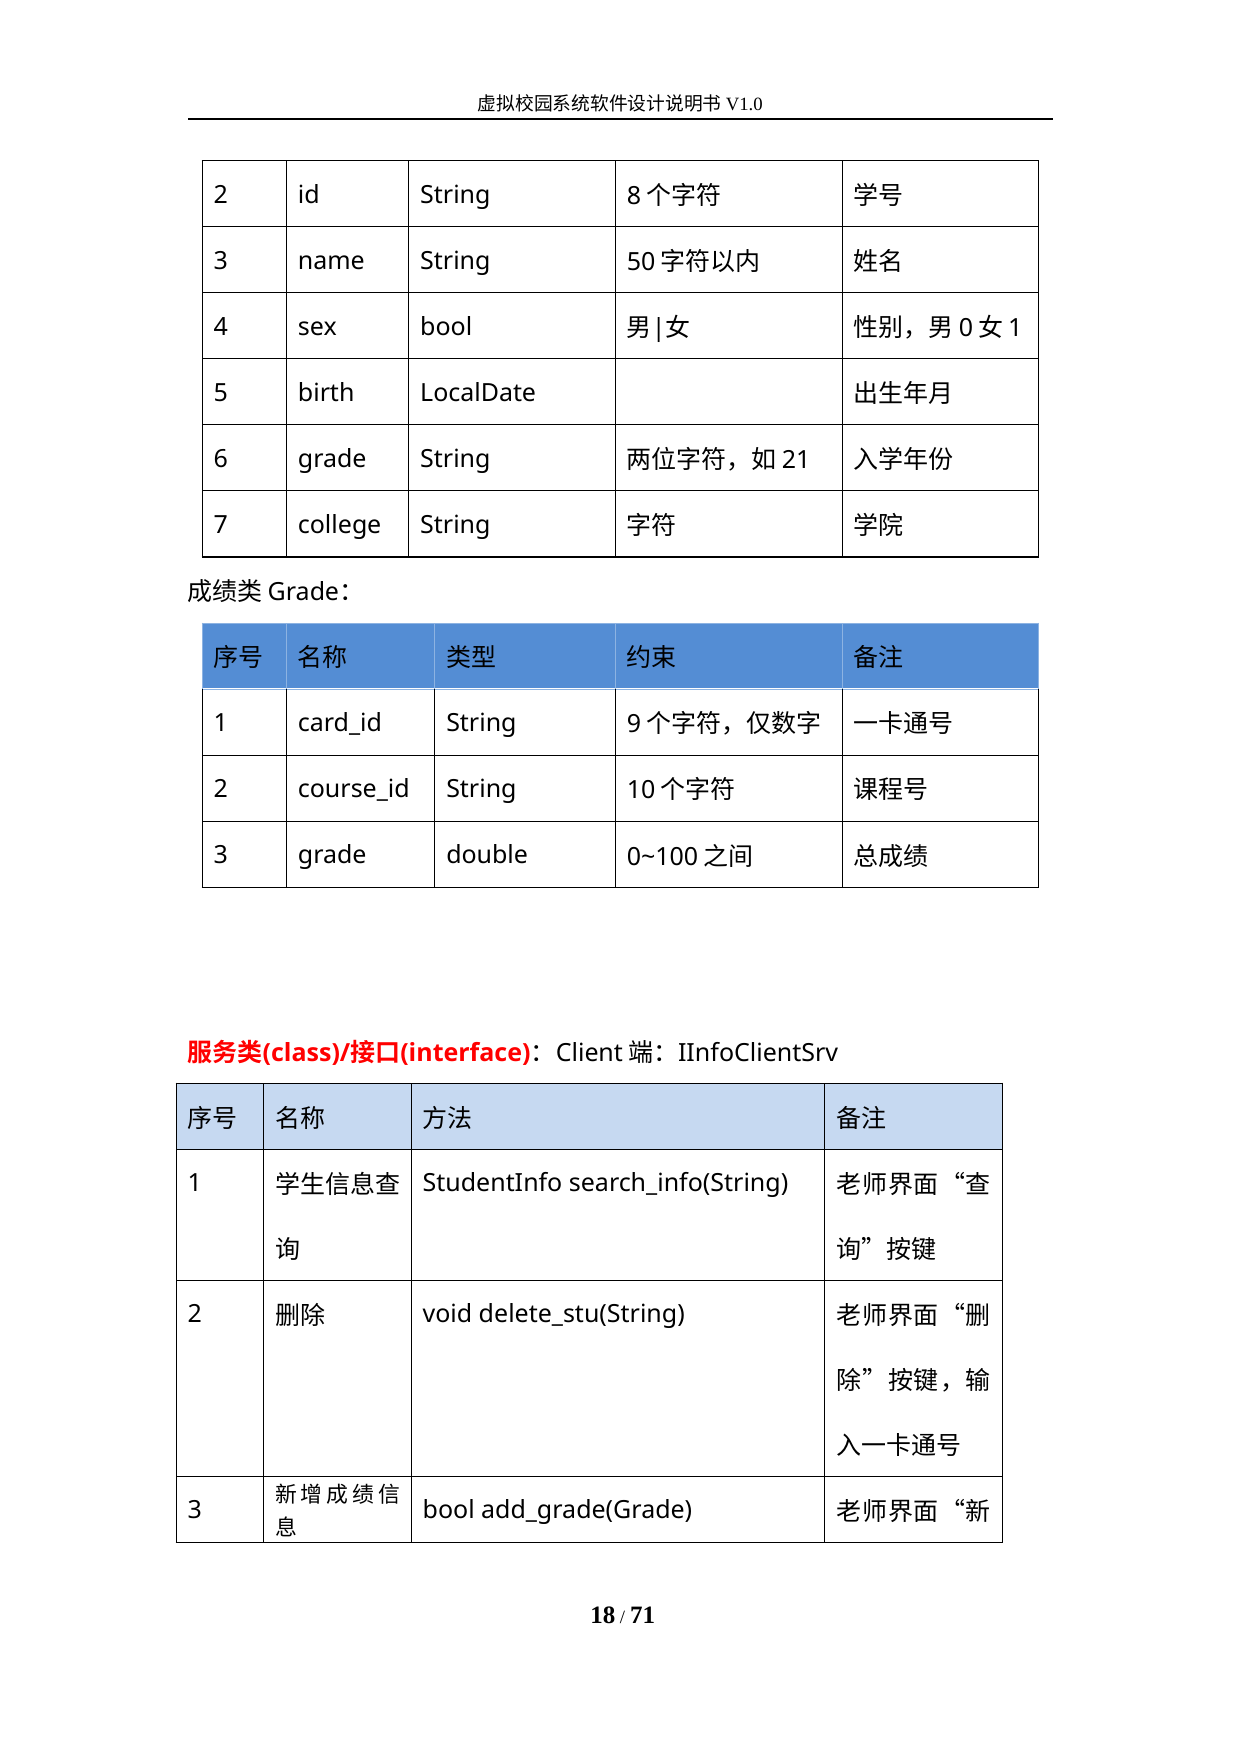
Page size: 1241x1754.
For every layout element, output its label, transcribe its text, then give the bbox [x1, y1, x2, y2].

table_cell 课程号 [843, 756, 1038, 821]
table_header 约束 [616, 624, 842, 688]
table_cell 0~100之间 [616, 822, 842, 887]
table_cell 出生年月 [843, 359, 1038, 424]
table_cell 6 [203, 425, 286, 490]
table_header 备注 [843, 624, 1038, 688]
table_header 备注 [825, 1084, 1002, 1149]
table_cell 老师界面“查询”按键 [825, 1150, 1002, 1280]
table_cell 50字符以内 [616, 227, 842, 292]
table_cell birth [287, 359, 408, 424]
table_cell 新增成绩信息 [264, 1477, 411, 1542]
table_cell 两位字符，如21 [616, 425, 842, 490]
table_cell LocalDate [409, 359, 615, 424]
table_cell 1 [177, 1150, 263, 1280]
table_cell [616, 359, 842, 424]
table_cell String [409, 425, 615, 490]
table_header 名称 [264, 1084, 411, 1149]
table_header 序号 [177, 1084, 263, 1149]
table_cell id [287, 161, 408, 226]
table_cell 3 [177, 1477, 263, 1542]
table_cell 老师界面“新增成绩信息”按键 [825, 1477, 1002, 1542]
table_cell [412, 1477, 824, 1542]
table_cell 删除 [264, 1281, 411, 1476]
table_cell 8个字符 [616, 161, 842, 226]
table_cell String [435, 756, 615, 821]
table_cell 3 [203, 227, 286, 292]
table_cell course_id [287, 756, 434, 821]
table_cell 10个字符 [616, 756, 842, 821]
table_cell 入学年份 [843, 425, 1038, 490]
table_cell 4 [203, 293, 286, 358]
table_cell void delete_stu(String) [412, 1281, 824, 1476]
table_cell 5 [203, 359, 286, 424]
table_cell college [287, 491, 408, 556]
table_cell 总成绩 [843, 822, 1038, 887]
table_cell 1 [203, 690, 286, 754]
table_cell 学号 [843, 161, 1038, 226]
table_cell name [287, 227, 408, 292]
table_cell grade [287, 822, 434, 887]
table_cell card_id [287, 690, 434, 754]
text 成绩类Grade： [187, 557, 1053, 622]
table_cell 2 [203, 161, 286, 226]
table_cell 性别，男0女1 [843, 293, 1038, 358]
table_cell 7 [203, 491, 286, 556]
table_cell 2 [177, 1281, 263, 1476]
table_cell 学生信息查询 [264, 1150, 411, 1280]
table_cell 字符 [616, 491, 842, 556]
table_cell 学院 [843, 491, 1038, 556]
table_cell 3 [203, 822, 286, 887]
table_cell String [409, 227, 615, 292]
table_cell 9个字符，仅数字 [616, 690, 842, 754]
table_header 序号 [203, 624, 286, 688]
table_header 类型 [435, 624, 615, 688]
table_cell String [409, 491, 615, 556]
table_cell 男|女 [616, 293, 842, 358]
text 服务类(class)/接口(interface)：Client端：IInfoClientSrv [187, 1018, 1053, 1083]
table_header 方法 [412, 1084, 824, 1149]
table_cell 姓名 [843, 227, 1038, 292]
table_cell 一卡通号 [843, 690, 1038, 754]
table_cell String [409, 161, 615, 226]
table_cell double [435, 822, 615, 887]
table_cell String [435, 690, 615, 754]
table_cell 2 [203, 756, 286, 821]
table_cell sex [287, 293, 408, 358]
table_cell 老师界面“删除”按键，输入一卡通号 [825, 1281, 1002, 1476]
table_cell grade [287, 425, 408, 490]
table_header 名称 [287, 624, 434, 688]
table_cell bool [409, 293, 615, 358]
table_cell StudentInfo search_info(String) [412, 1150, 824, 1280]
